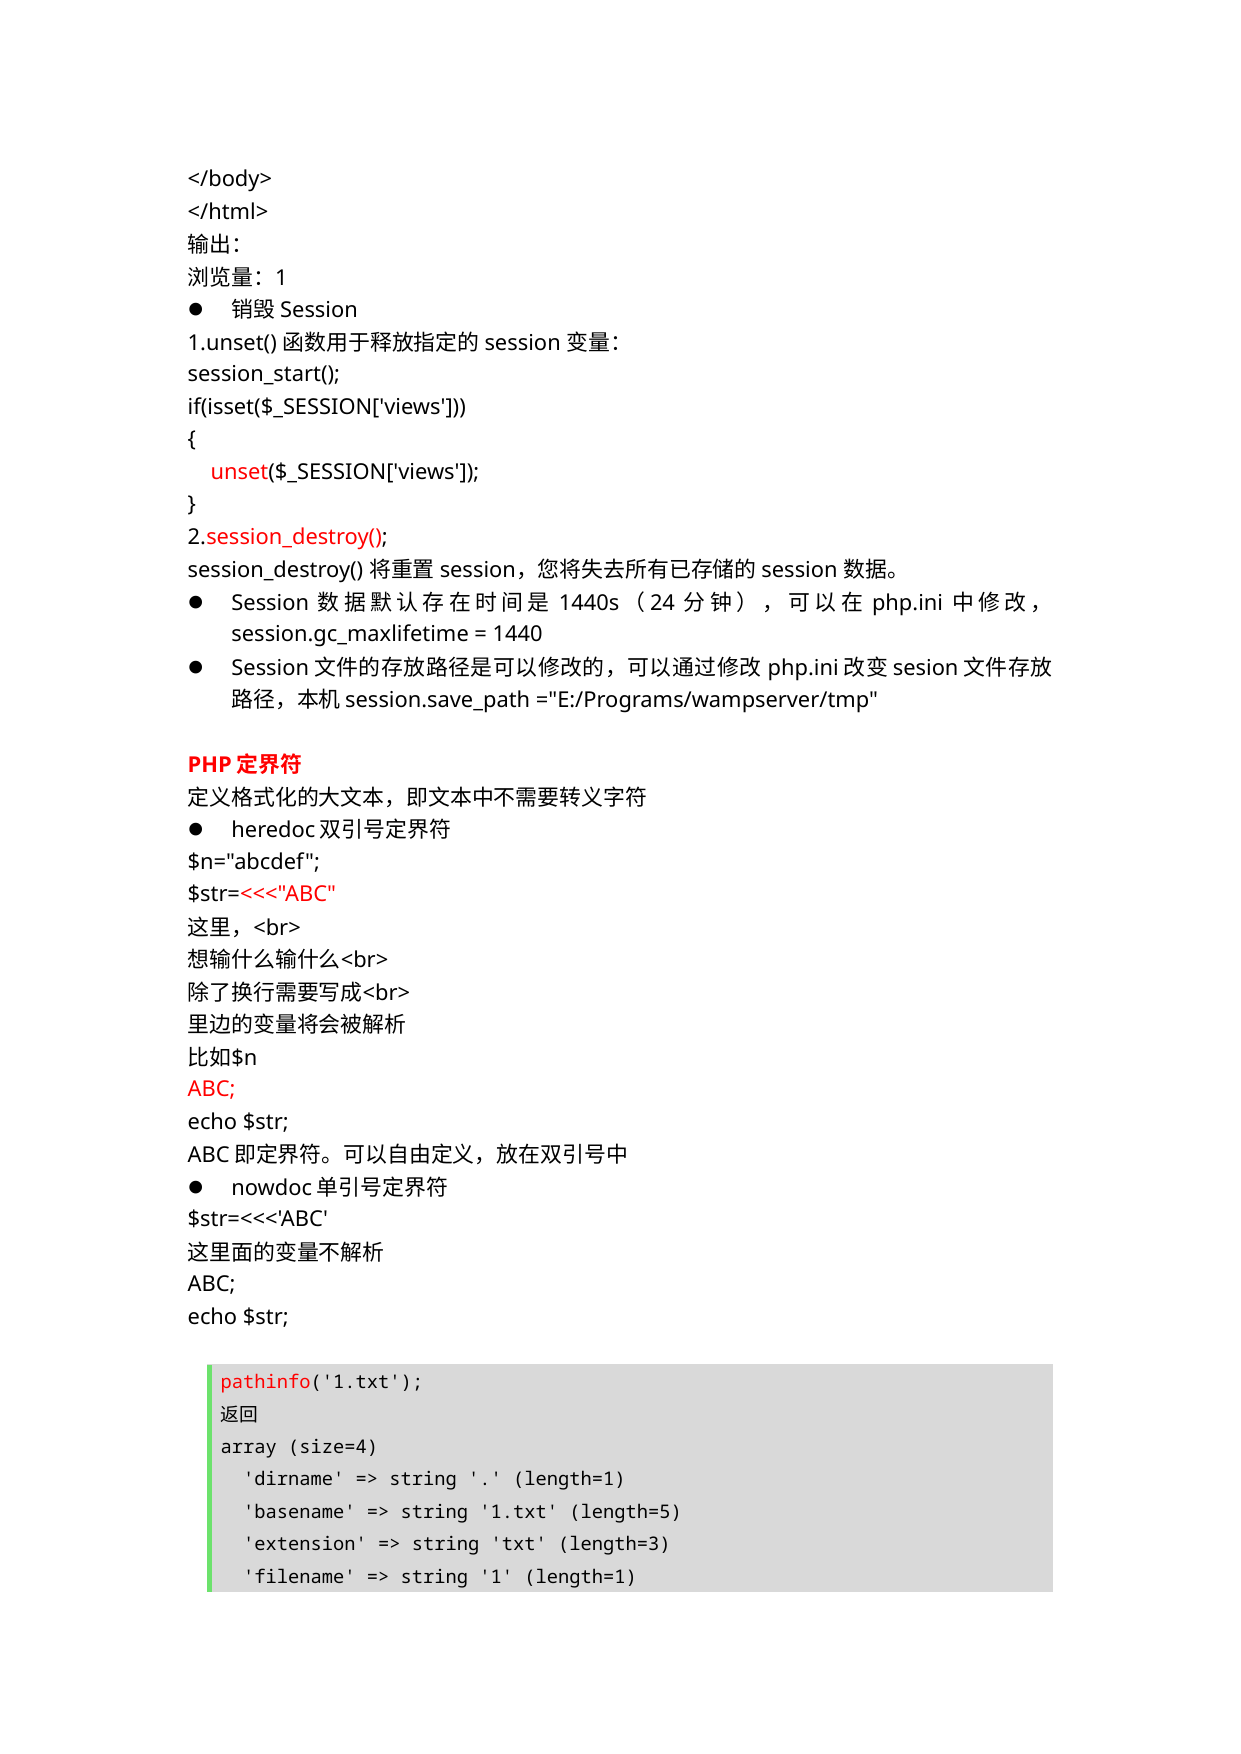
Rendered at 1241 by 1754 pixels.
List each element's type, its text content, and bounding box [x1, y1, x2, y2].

text unset($_SESSION['views']); [187, 454, 1053, 487]
text 定义格式化的大文本，即文本中不需要转义字符 [187, 779, 1053, 812]
text 返回 [212, 1397, 1053, 1429]
text session_destroy() 将重置 session，您将失去所有已存储的 session 数据。 [187, 552, 1053, 584]
text array (size=4) [212, 1429, 1053, 1462]
text 除了换行需要写成<br> [187, 974, 1053, 1007]
text 'extension' => string 'txt' (length=3) [212, 1527, 1053, 1559]
text } [187, 487, 1053, 519]
text ABC; [187, 1072, 1053, 1104]
list Session文件的存放路径是可以修改的，可以通过修改php.ini改变sesion文件存放路径，本机session.save_path ="E:/Programs/wampserver/tmp" [187, 649, 1053, 714]
text 浏览量：1 [187, 259, 1053, 292]
list 销毁 Session [187, 292, 1053, 324]
text 这里，<br> [187, 909, 1053, 942]
text 想输什么输什么<br> [187, 942, 1053, 974]
text 输出： [187, 227, 1053, 259]
text PHP定界符 [187, 747, 1053, 779]
text 里边的变量将会被解析 [187, 1007, 1053, 1039]
text 1.unset() 函数用于释放指定的 session 变量： [187, 324, 1053, 357]
text session_start(); [187, 357, 1053, 389]
text 比如$n [187, 1039, 1053, 1072]
text </html> [187, 194, 1053, 227]
text echo $str; [187, 1299, 1053, 1332]
text $str=<<<"ABC" [187, 877, 1053, 909]
text 'basename' => string '1.txt' (length=5) [212, 1494, 1053, 1527]
text pathinfo('1.txt'); [207, 1364, 1053, 1397]
text 'filename' => string '1' (length=1) [212, 1559, 1053, 1592]
text ABC即定界符。可以自由定义，放在双引号中 [187, 1137, 1053, 1169]
text echo $str; [187, 1104, 1053, 1137]
text if(isset($_SESSION['views'])) [187, 389, 1053, 422]
list nowdoc单引号定界符 [187, 1169, 1053, 1202]
list Session数据默认存在时间是1440s（24分钟），可以在php.ini中修改， session.gc_maxlifetime = 1440 [187, 584, 1053, 649]
text 'dirname' => string '.' (length=1) [212, 1462, 1053, 1494]
text ABC; [187, 1267, 1053, 1299]
text </body> [187, 162, 1053, 194]
text 2.session_destroy(); [187, 519, 1053, 552]
text $str=<<<'ABC' [187, 1202, 1053, 1234]
text { [187, 422, 1053, 454]
list heredoc双引号定界符 [187, 812, 1053, 844]
text $n="abcdef"; [187, 844, 1053, 877]
text 这里面的变量不解析 [187, 1234, 1053, 1267]
